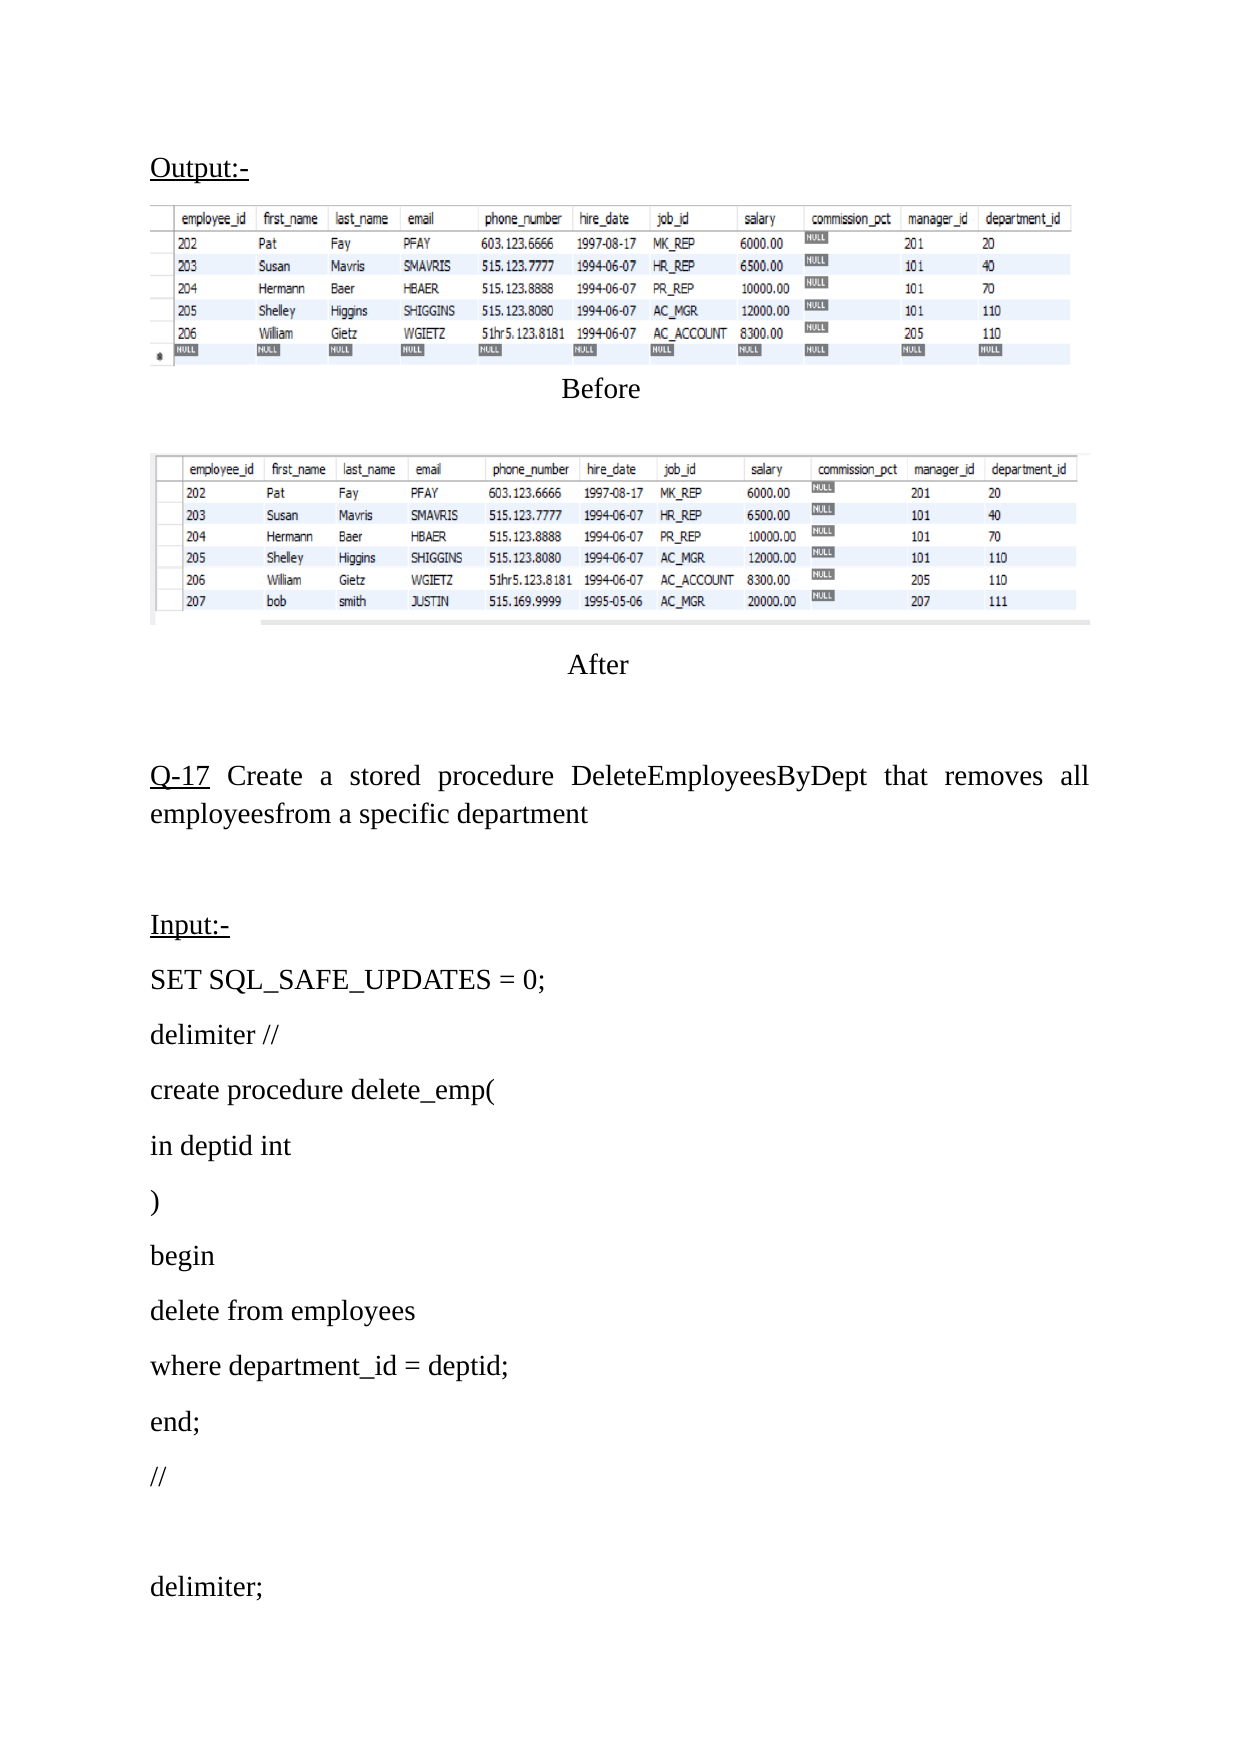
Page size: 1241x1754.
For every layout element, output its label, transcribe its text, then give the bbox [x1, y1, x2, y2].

picture [150, 453, 1091, 625]
text After [150, 647, 1090, 681]
text // [150, 1459, 1090, 1492]
text Output:- [150, 150, 1090, 183]
text delete from employees [150, 1293, 1090, 1327]
text where department_id = deptid; [150, 1348, 1090, 1382]
text SET SQL_SAFE_UPDATES = 0; [150, 962, 1090, 996]
text create procedure delete_emp( [150, 1072, 1090, 1106]
text in deptid int [150, 1128, 1090, 1161]
text ) [150, 1183, 1090, 1216]
picture [150, 205, 1091, 374]
text delimiter; [150, 1569, 1090, 1603]
text Before [150, 374, 1090, 404]
text end; [150, 1404, 1090, 1437]
text delimiter // [150, 1017, 1090, 1051]
text Q-17 Create a stored procedure DeleteEmployeesByDept that removes all employeesfrom a specific department [150, 758, 1090, 830]
text Input:- [150, 907, 1090, 940]
text begin [150, 1238, 1090, 1272]
